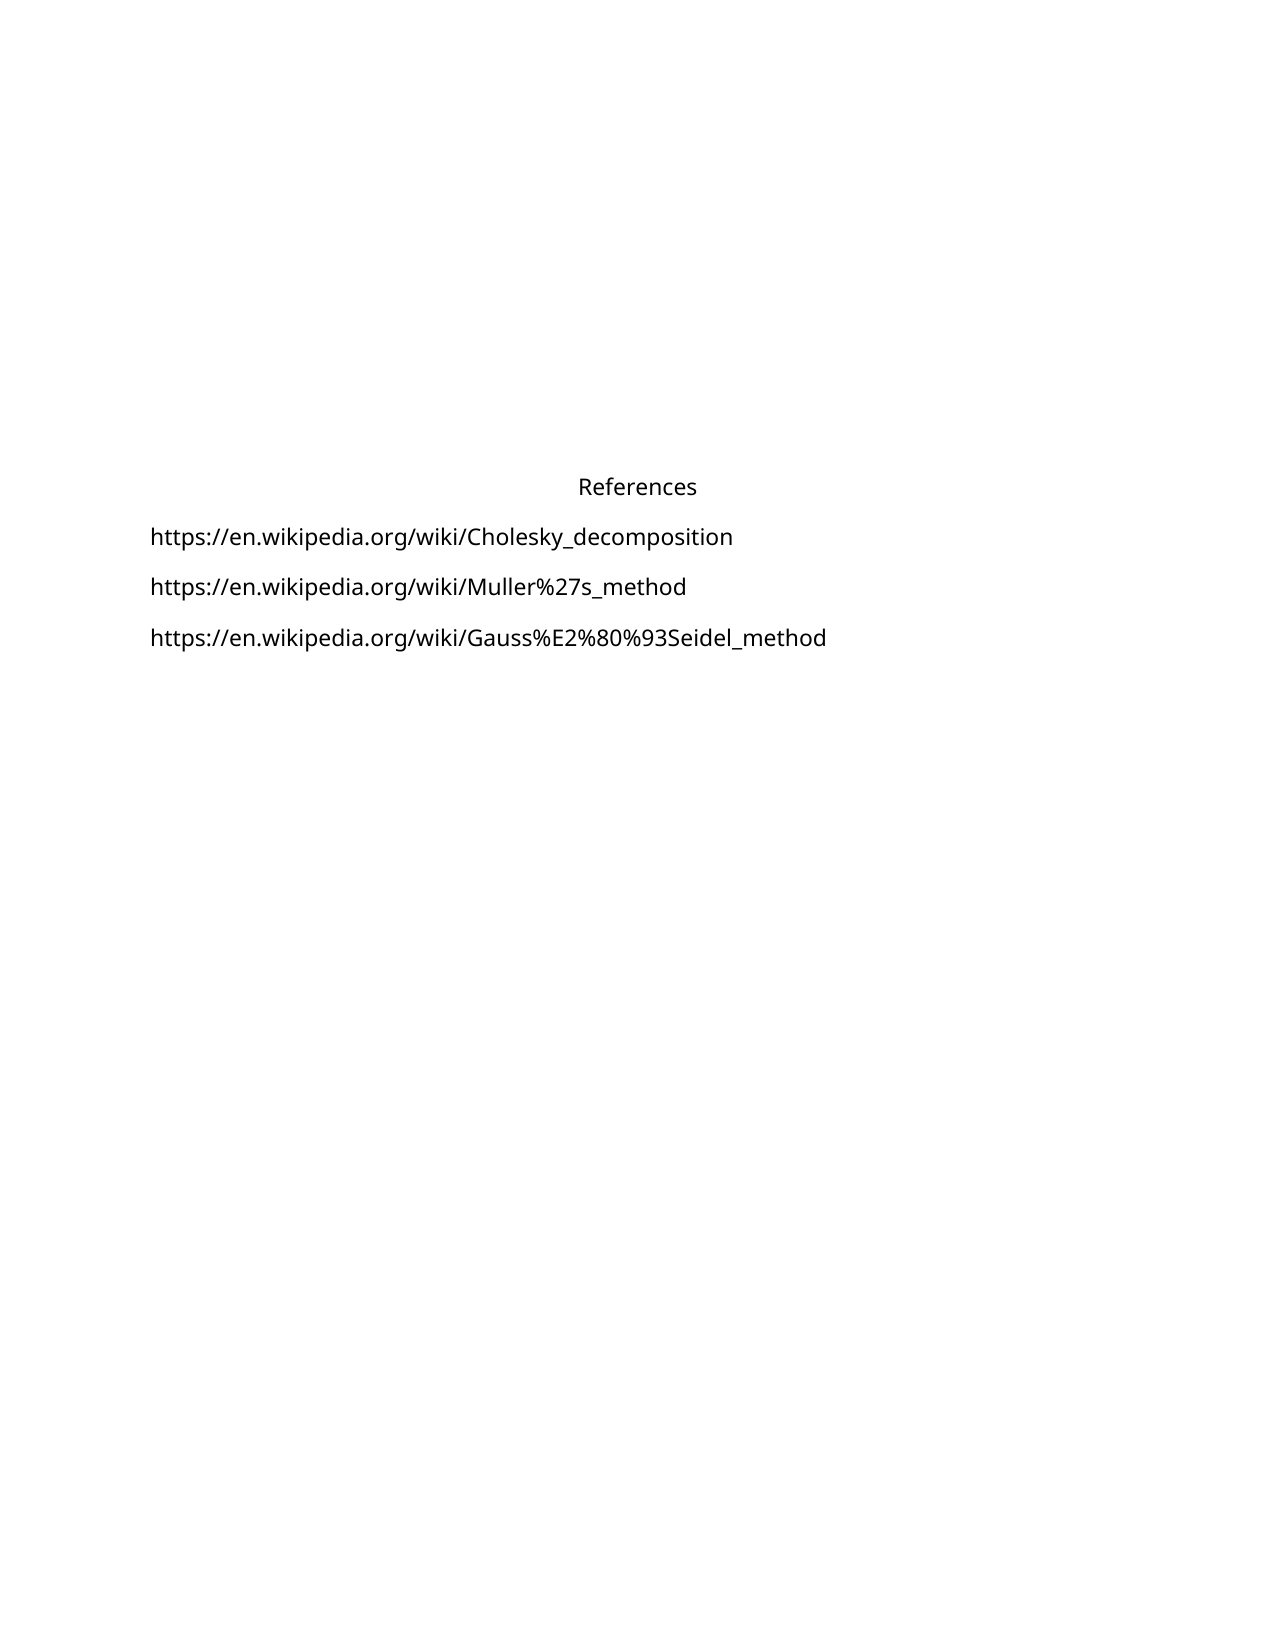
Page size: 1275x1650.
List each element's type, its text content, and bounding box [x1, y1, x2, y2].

text https://en.wikipedia.org/wiki/Gauss%E2%80%93Seidel_method [150, 622, 1125, 653]
text References [150, 470, 1125, 502]
text https://en.wikipedia.org/wiki/Cholesky_decomposition [150, 521, 1125, 552]
text https://en.wikipedia.org/wiki/Muller%27s_method [150, 571, 1125, 602]
